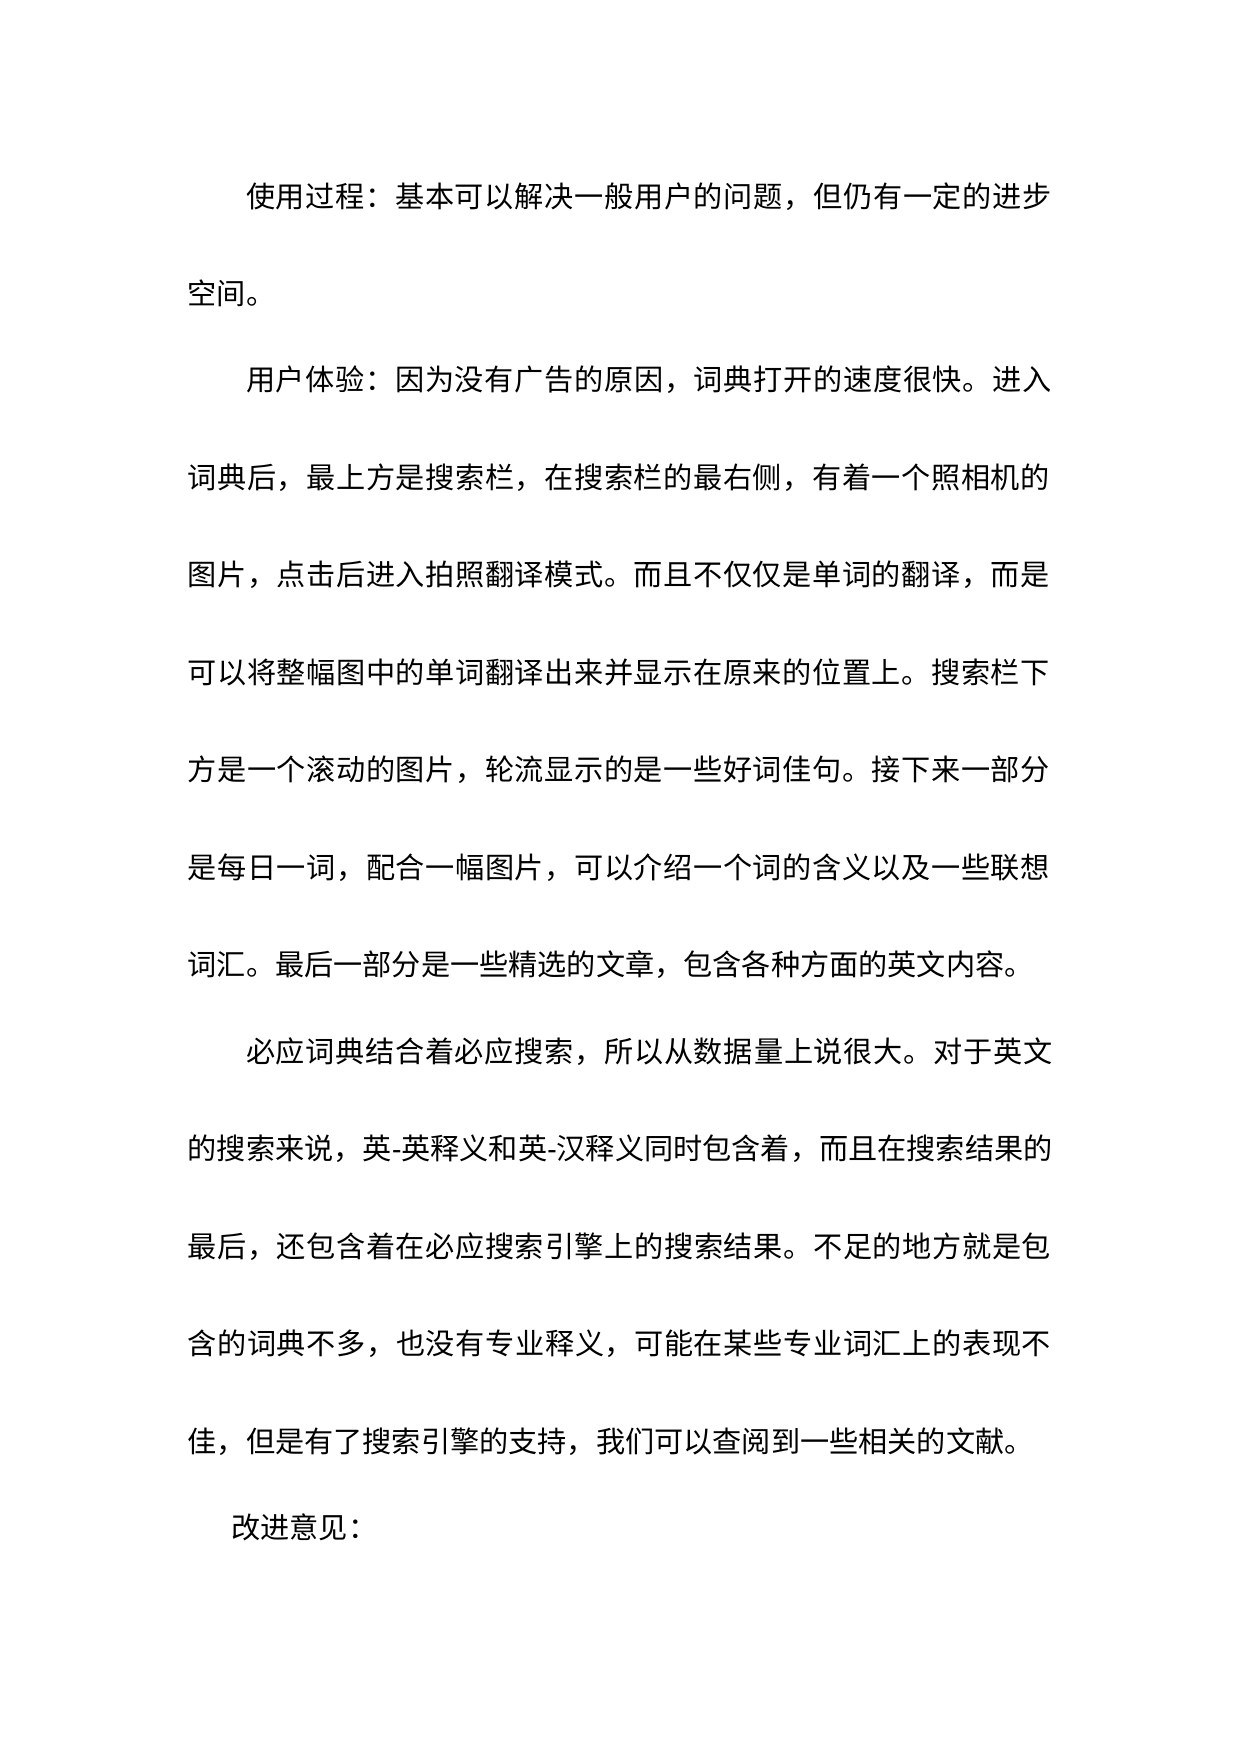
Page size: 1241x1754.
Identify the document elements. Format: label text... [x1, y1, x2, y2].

text 使用过程：基本可以解决一般用户的问题，但仍有一定的进步空间。 [187, 162, 1053, 324]
text 改进意见： [187, 1493, 1053, 1558]
text 用户体验：因为没有广告的原因，词典打开的速度很快。进入词典后，最上方是搜索栏，在搜索栏的最右侧，有着一个照相机的图片，点击后进入拍照翻译模式。而且不仅仅是单词的翻译，而是可以将整幅图中的单词翻译出来并显示在原来的位置上。搜索栏下方是一个滚动的图片，轮流显示的是一些好词佳句。接下来一部分是每日一词，配合一幅图片，可以介绍一个词的含义以及一些联想词汇。最后一部分是一些精选的文章，包含各种方面的英文内容。 [187, 346, 1053, 996]
text 必应词典结合着必应搜索，所以从数据量上说很大。对于英文的搜索来说，英-英释义和英-汉释义同时包含着，而且在搜索结果的最后，还包含着在必应搜索引擎上的搜索结果。不足的地方就是包含的词典不多，也没有专业释义，可能在某些专业词汇上的表现不佳，但是有了搜索引擎的支持，我们可以查阅到一些相关的文献。 [187, 1017, 1053, 1472]
